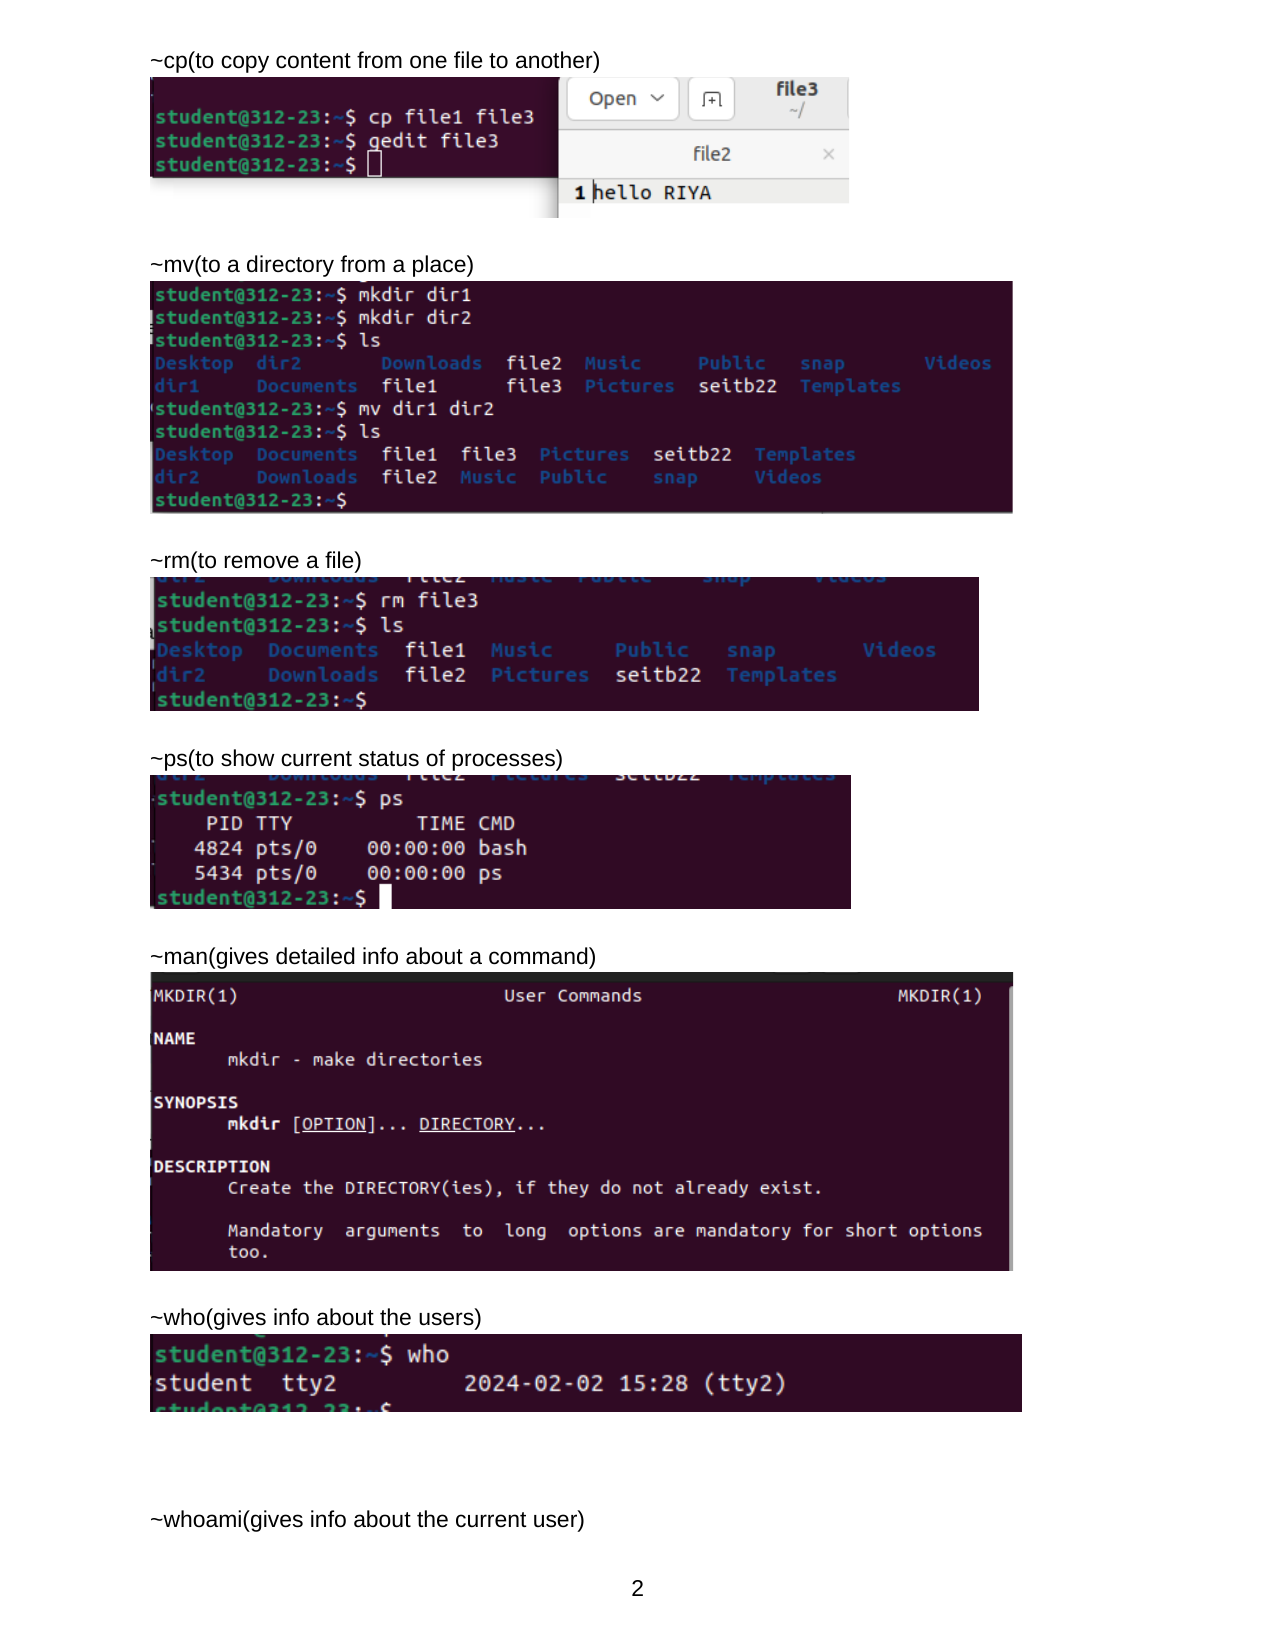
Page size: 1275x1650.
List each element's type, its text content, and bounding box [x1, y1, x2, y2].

text ~whoami(gives info about the current user) [150, 1506, 1125, 1532]
text ~rm(to remove a file) [150, 547, 1125, 573]
text ~mv(to a directory from a place) [150, 251, 1125, 278]
text ~cp(to copy content from one file to another) [150, 47, 1125, 73]
picture [150, 577, 979, 711]
picture [150, 775, 851, 909]
picture [150, 1334, 1022, 1412]
picture [150, 972, 1014, 1271]
picture [150, 281, 1013, 514]
text ~man(gives detailed info about a command) [150, 943, 1125, 969]
text ~who(gives info about the users) [150, 1304, 1125, 1331]
text ~ps(to show current status of processes) [150, 745, 1125, 771]
picture [150, 77, 850, 218]
